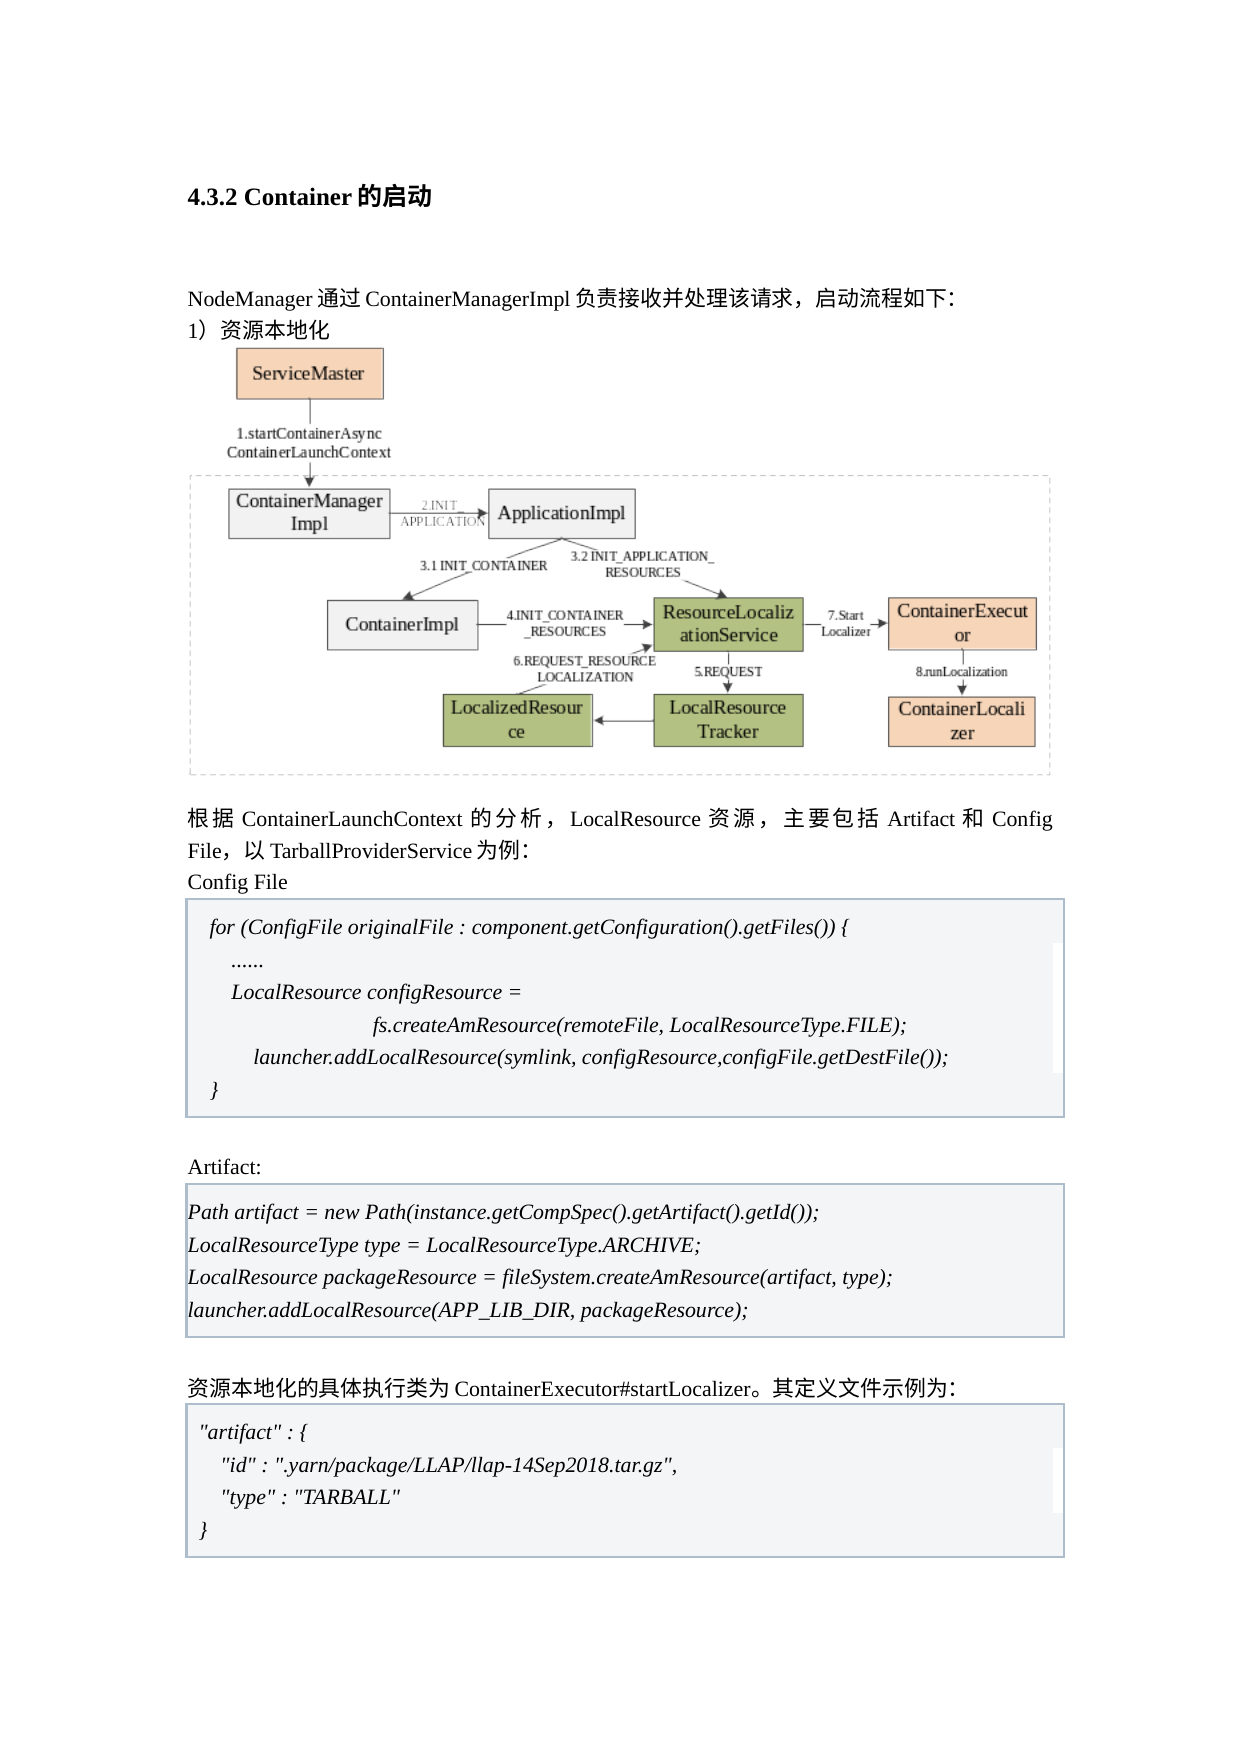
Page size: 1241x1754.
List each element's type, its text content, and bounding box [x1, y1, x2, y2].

list Config File [187, 866, 1053, 898]
text "artifact" : { [188, 1405, 1063, 1448]
list 资源本地化 [187, 313, 1053, 346]
text } [188, 1061, 1063, 1116]
text } [188, 1501, 1063, 1556]
list 资源本地化的具体执行类为ContainerExecutor#startLocalizer。其定义文件示例为： [187, 1371, 1053, 1403]
text LocalResource configResource = fs.createAmResource(remoteFile, LocalResourceType.FILE); [188, 976, 1053, 1041]
text Path artifact = new Path(instance.getCompSpec().getArtifact().getId()); LocalResourceType type = LocalResourceType.ARCHIVE; LocalResource packageResource = fileSystem.createAmResource(artifact, type); launcher.addLocalResource(APP_LIB_DIR, packageResource); [188, 1185, 1063, 1336]
subtitle 4.3.2 Container的启动 [187, 162, 1053, 227]
list Artifact: [187, 1151, 1053, 1183]
text "type" : "TARBALL" [188, 1481, 1053, 1501]
list NodeManager通过ContainerManagerImpl负责接收并处理该请求，启动流程如下： [187, 281, 1053, 313]
text "id" : ".yarn/package/LLAP/llap-14Sep2018.tar.gz", [188, 1448, 1053, 1481]
text ...... [188, 943, 1053, 976]
text for (ConfigFile originalFile : component.getConfiguration().getFiles()) { [188, 900, 1063, 943]
text launcher.addLocalResource(symlink, configResource,configFile.getDestFile()); [188, 1041, 1053, 1061]
list 根据ContainerLaunchContext的分析，LocalResource资源，主要包括Artifact和Config File，以TarballProviderService为例： [187, 801, 1053, 866]
